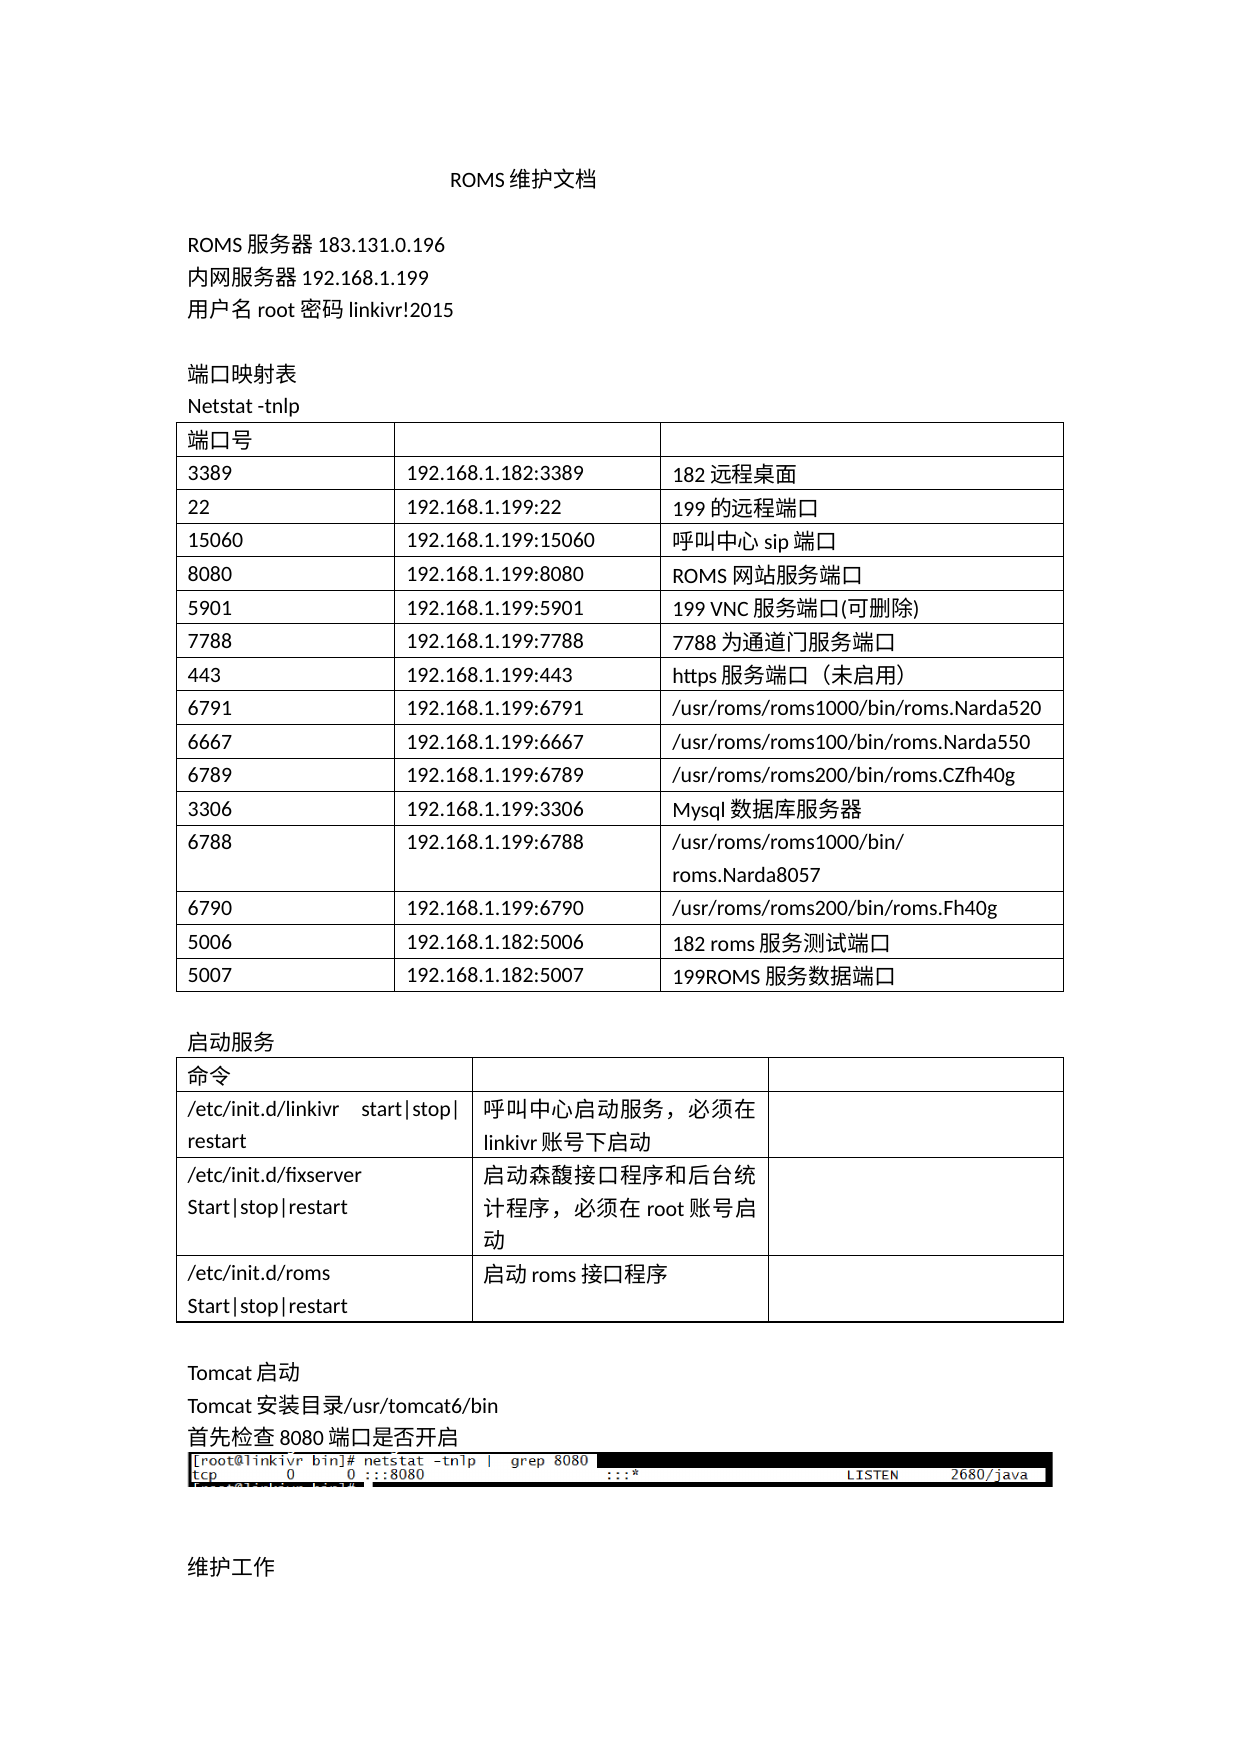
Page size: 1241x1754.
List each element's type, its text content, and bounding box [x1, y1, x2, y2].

table_cell ROMS 网站服务端口 [661, 557, 1063, 590]
table_cell 3389 [177, 457, 394, 489]
table_cell 443 [177, 658, 394, 690]
table_cell 192.168.1.199:7788 [395, 624, 660, 657]
table_cell 8080 [177, 557, 394, 590]
text ROMS 服务器183.131.0.196 [187, 227, 1053, 259]
table_cell 192.168.1.199:6790 [395, 892, 660, 924]
table_cell 192.168.1.199:3306 [395, 792, 660, 824]
table_cell [769, 1092, 1063, 1157]
table_cell /usr/roms/roms1000/bin/roms.Narda8057 [661, 826, 1063, 891]
text 维护工作 [187, 1550, 1053, 1582]
table_cell /etc/init.d/roms Start|stop|restart [177, 1256, 472, 1321]
table_cell /usr/roms/roms200/bin/roms.Fh40g [661, 892, 1063, 924]
table_cell 192.168.1.199:15060 [395, 524, 660, 556]
table_cell 6667 [177, 725, 394, 757]
table_cell 192.168.1.199:6788 [395, 826, 660, 891]
text ROMS维护文档 [406, 162, 1053, 194]
table_header 端口号 [177, 423, 394, 456]
table_cell 192.168.1.199:6791 [395, 691, 660, 724]
table_cell 199ROMS服务数据端口 [661, 959, 1063, 991]
table_cell 5006 [177, 925, 394, 958]
table_cell 22 [177, 490, 394, 523]
table_cell 182远程桌面 [661, 457, 1063, 489]
table_cell 192.168.1.199:6667 [395, 725, 660, 757]
table_cell 5007 [177, 959, 394, 991]
table_cell 呼叫中心sip端口 [661, 524, 1063, 556]
text 启动服务 [187, 1025, 1053, 1057]
table_cell 启动roms接口程序 [473, 1256, 768, 1321]
table_cell https服务端口（未启用） [661, 658, 1063, 690]
table_cell /usr/roms/roms1000/bin/roms.Narda520 [661, 691, 1063, 724]
table_cell 6791 [177, 691, 394, 724]
text Netstat -tnlp [187, 389, 1053, 422]
picture [187, 1452, 1053, 1487]
table_cell 5901 [177, 591, 394, 623]
table_cell 15060 [177, 524, 394, 556]
text 首先检查8080端口是否开启 [187, 1420, 1053, 1452]
table_cell [769, 1158, 1063, 1255]
table_cell 7788 [177, 624, 394, 657]
table_cell 192.168.1.199:443 [395, 658, 660, 690]
table_cell [769, 1256, 1063, 1321]
text 用户名root 密码linkivr!2015 [187, 292, 1053, 324]
text Tomcat安装目录/usr/tomcat6/bin [187, 1387, 1053, 1420]
table_cell 199 VNC服务端口(可删除) [661, 591, 1063, 623]
table_cell 192.168.1.199:5901 [395, 591, 660, 623]
table_cell 6789 [177, 759, 394, 791]
table_cell 6790 [177, 892, 394, 924]
table_cell /etc/init.d/fixserver Start|stop|restart [177, 1158, 472, 1255]
table_cell 192.168.1.199:6789 [395, 759, 660, 791]
table_cell 呼叫中心启动服务，必须在linkivr账号下启动 [473, 1092, 768, 1157]
table_cell 182 roms服务测试端口 [661, 925, 1063, 958]
table_cell /etc/init.d/linkivr start|stop|restart [177, 1092, 472, 1157]
table_cell 启动森馥接口程序和后台统计程序，必须在root账号启动 [473, 1158, 768, 1255]
text 内网服务器192.168.1.199 [187, 259, 1053, 292]
text 端口映射表 [187, 357, 1053, 389]
table_header 命令 [177, 1058, 472, 1091]
table_cell 192.168.1.182:3389 [395, 457, 660, 489]
table_header [395, 423, 660, 456]
table_cell 199的远程端口 [661, 490, 1063, 523]
text Tomcat启动 [187, 1355, 1053, 1387]
table_cell /usr/roms/roms200/bin/roms.CZfh40g [661, 759, 1063, 791]
table_cell 192.168.1.182:5007 [395, 959, 660, 991]
table_cell 192.168.1.199:8080 [395, 557, 660, 590]
table_cell 7788为通道门服务端口 [661, 624, 1063, 657]
table_header [473, 1058, 768, 1091]
table_header [661, 423, 1063, 456]
table_cell 3306 [177, 792, 394, 824]
table_cell 192.168.1.182:5006 [395, 925, 660, 958]
table_cell 192.168.1.199:22 [395, 490, 660, 523]
table_cell /usr/roms/roms100/bin/roms.Narda550 [661, 725, 1063, 757]
table_cell 6788 [177, 826, 394, 891]
table_header [769, 1058, 1063, 1091]
table_cell Mysql 数据库服务器 [661, 792, 1063, 824]
